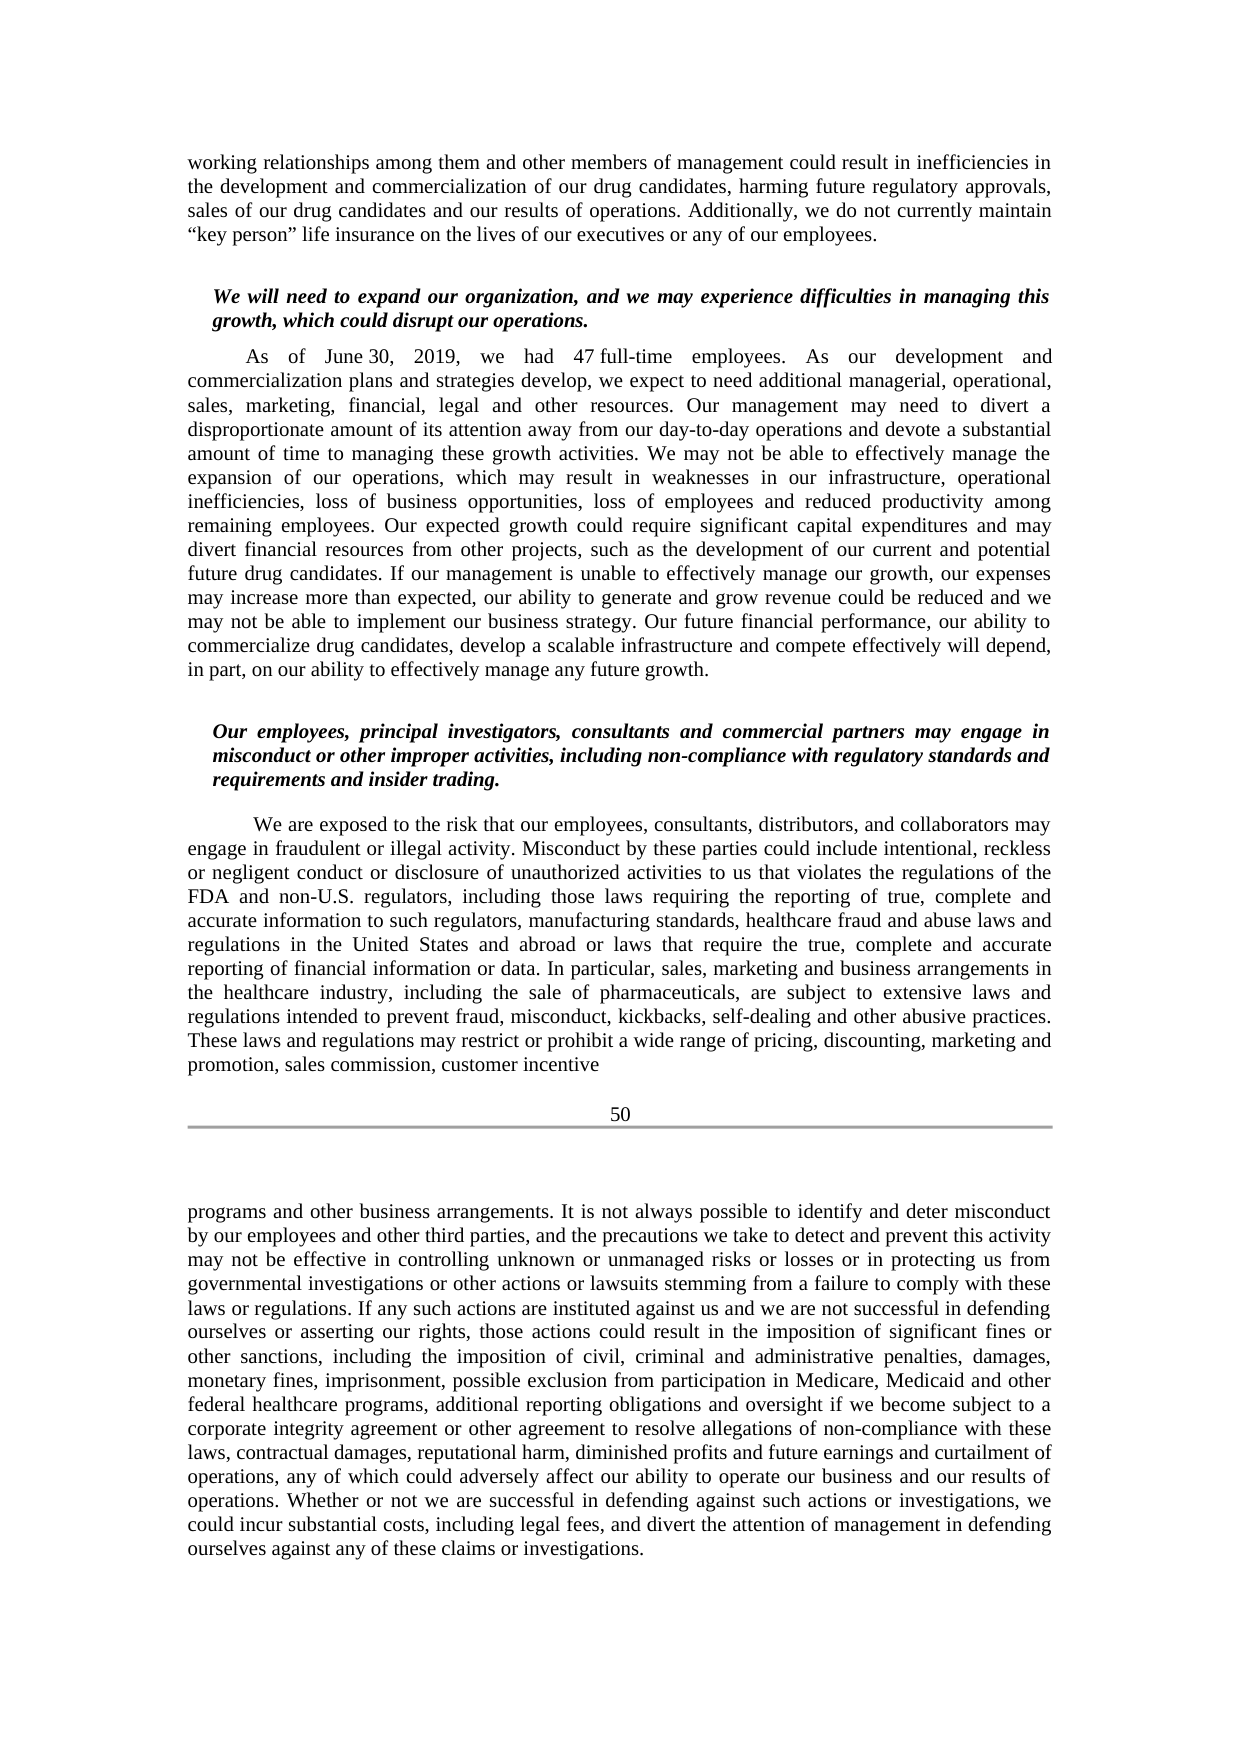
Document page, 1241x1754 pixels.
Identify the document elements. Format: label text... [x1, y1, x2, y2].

text As of June 30, 2019, we had 47 full-time employees. As our development and commercialization plans and strategies develop, we expect to need additional managerial, operational, sales, marketing, financial, legal and other resources. Our management may need to divert a disproportionate amount of its attention away from our day-to-day operations and devote a substantial amount of time to managing these growth activities. We may not be able to effectively manage the expansion of our operations, which may result in weaknesses in our infrastructure, operational inefficiencies, loss of business opportunities, loss of employees and reduced productivity among remaining employees. Our expected growth could require significant capital expenditures and may divert financial resources from other projects, such as the development of our current and potential future drug candidates. If our management is unable to effectively manage our growth, our expenses may increase more than expected, our ability to generate and grow revenue could be reduced and we may not be able to implement our business strategy. Our future financial performance, our ability to commercialize drug candidates, develop a scalable infrastructure and compete effectively will depend, in part, on our ability to effectively manage any future growth. [187, 344, 1053, 681]
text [187, 150, 1053, 246]
text We will need to expand our organization, and we may experience difficulties in managing this growth, which could disrupt our operations. [212, 284, 1053, 332]
text We are exposed to the risk that our employees, consultants, distributors, and collaborators may engage in fraudulent or illegal activity. Misconduct by these parties could include intentional, reckless or negligent conduct or disclosure of unauthorized activities to us that violates the regulations of the FDA and non-U.S. regulators, including those laws requiring the reporting of true, complete and accurate information to such regulators, manufacturing standards, healthcare fraud and abuse laws and regulations in the United States and abroad or laws that require the true, complete and accurate reporting of financial information or data. In particular, sales, marketing and business arrangements in the healthcare industry, including the sale of pharmaceuticals, are subject to extensive laws and regulations intended to prevent fraud, misconduct, kickbacks, self-dealing and other abusive practices. These laws and regulations may restrict or prohibit a wide range of pricing, discounting, marketing and promotion, sales commission, customer incentive [187, 812, 1053, 1076]
text Our employees, principal investigators, consultants and commercial partners may engage in misconduct or other improper activities, including non-compliance with regulatory standards and requirements and insider trading. [212, 719, 1053, 791]
text programs and other business arrangements. It is not always possible to identify and deter misconduct by our employees and other third parties, and the precautions we take to detect and prevent this activity may not be effective in controlling unknown or unmanaged risks or losses or in protecting us from governmental investigations or other actions or lawsuits stemming from a failure to comply with these laws or regulations. If any such actions are instituted against us and we are not successful in defending ourselves or asserting our rights, those actions could result in the imposition of significant fines or other sanctions, including the imposition of civil, criminal and administrative penalties, damages, monetary fines, imprisonment, possible exclusion from participation in Medicare, Medicaid and other federal healthcare programs, additional reporting obligations and oversight if we become subject to a corporate integrity agreement or other agreement to resolve allegations of non-compliance with these laws, contractual damages, reputational harm, diminished profits and future earnings and curtailment of operations, any of which could adversely affect our ability to operate our business and our results of operations. Whether or not we are successful in defending against such actions or investigations, we could incur substantial costs, including legal fees, and divert the attention of management in defending ourselves against any of these claims or investigations. [187, 1199, 1053, 1560]
text 50 [187, 1101, 1053, 1125]
